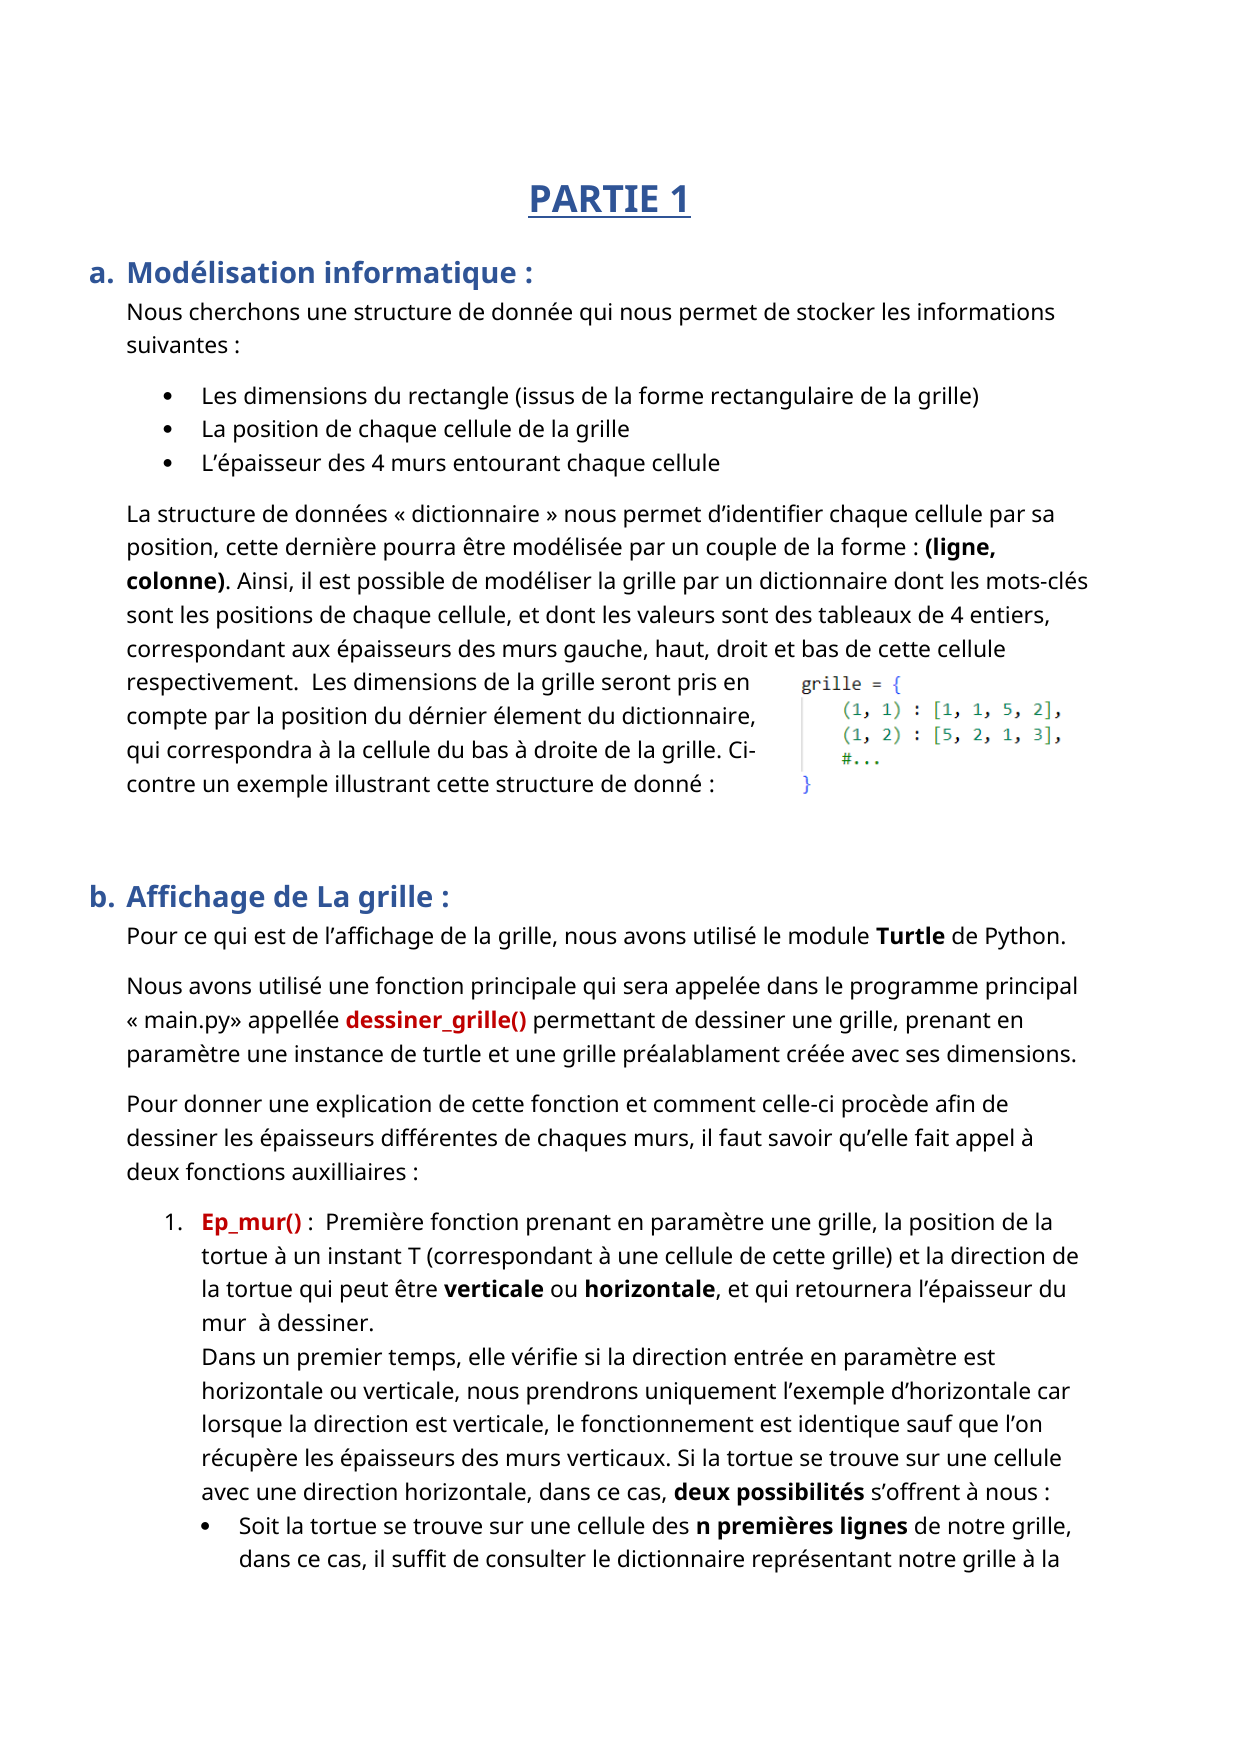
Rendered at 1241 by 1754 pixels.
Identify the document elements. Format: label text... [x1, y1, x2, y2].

picture [794, 670, 1074, 801]
subtitle PARTIE 1 [126, 173, 1093, 224]
list Dans un premier temps, elle vérifie si la direction entrée en paramètre est horizontale ou verticale, nous prendrons uniquement l’exemple d’horizontale car lorsque la direction est verticale, le fonctionnement est identique sauf que l’on récupère les épaisseurs des murs verticaux. Si la tortue se trouve sur une cellule avec une direction horizontale, dans ce cas, deux possibilités s’offrent à nous : [201, 1341, 1093, 1507]
text Pour donner une explication de cette fonction et comment celle-ci procède afin de dessiner les épaisseurs différentes de chaques murs, il faut savoir qu’elle fait appel à deux fonctions auxilliaires : [126, 1088, 1093, 1187]
text Nous avons utilisé une fonction principale qui sera appelée dans le programme principal « main.py» appellée dessiner_grille() permettant de dessiner une grille, prenant en paramètre une instance de turtle et une grille préalablament créée avec ses dimensions. [126, 970, 1093, 1069]
text Nous cherchons une structure de donnée qui nous permet de stocker les informations suivantes : [126, 296, 1093, 361]
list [201, 1509, 1093, 1574]
text Pour ce qui est de l’affichage de la grille, nous avons utilisé le module Turtle de Python. [126, 919, 1093, 951]
subtitle Affichage de La grille : [89, 877, 1093, 916]
list L’épaisseur des 4 murs entourant chaque cellule [164, 447, 1093, 478]
list Les dimensions du rectangle (issus de la forme rectangulaire de la grille) [164, 380, 1093, 411]
list Ep_mur() : Première fonction prenant en paramètre une grille, la position de la tortue à un instant T (correspondant à une cellule de cette grille) et la direction de la tortue qui peut être verticale ou horizontale, et qui retournera l’épaisseur du mur à dessiner. [164, 1206, 1093, 1338]
subtitle Modélisation informatique : [89, 253, 1093, 292]
list La position de chaque cellule de la grille [164, 413, 1093, 445]
text La structure de données « dictionnaire » nous permet d’identifier chaque cellule par sa position, cette dernière pourra être modélisée par un couple de la forme : (ligne, colonne). Ainsi, il est possible de modéliser la grille par un dictionnaire dont les mots-clés sont les positions de chaque cellule, et dont les valeurs sont des tableaux de 4 entiers, correspondant aux épaisseurs des murs gauche, haut, droit et bas de cette cellule respectivement. Les dimensions de la grille seront pris en compte par la position du dérnier élement du dictionnaire, qui correspondra à la cellule du bas à droite de la grille. Ci-contre un exemple illustrant cette structure de donné : [126, 498, 1093, 799]
